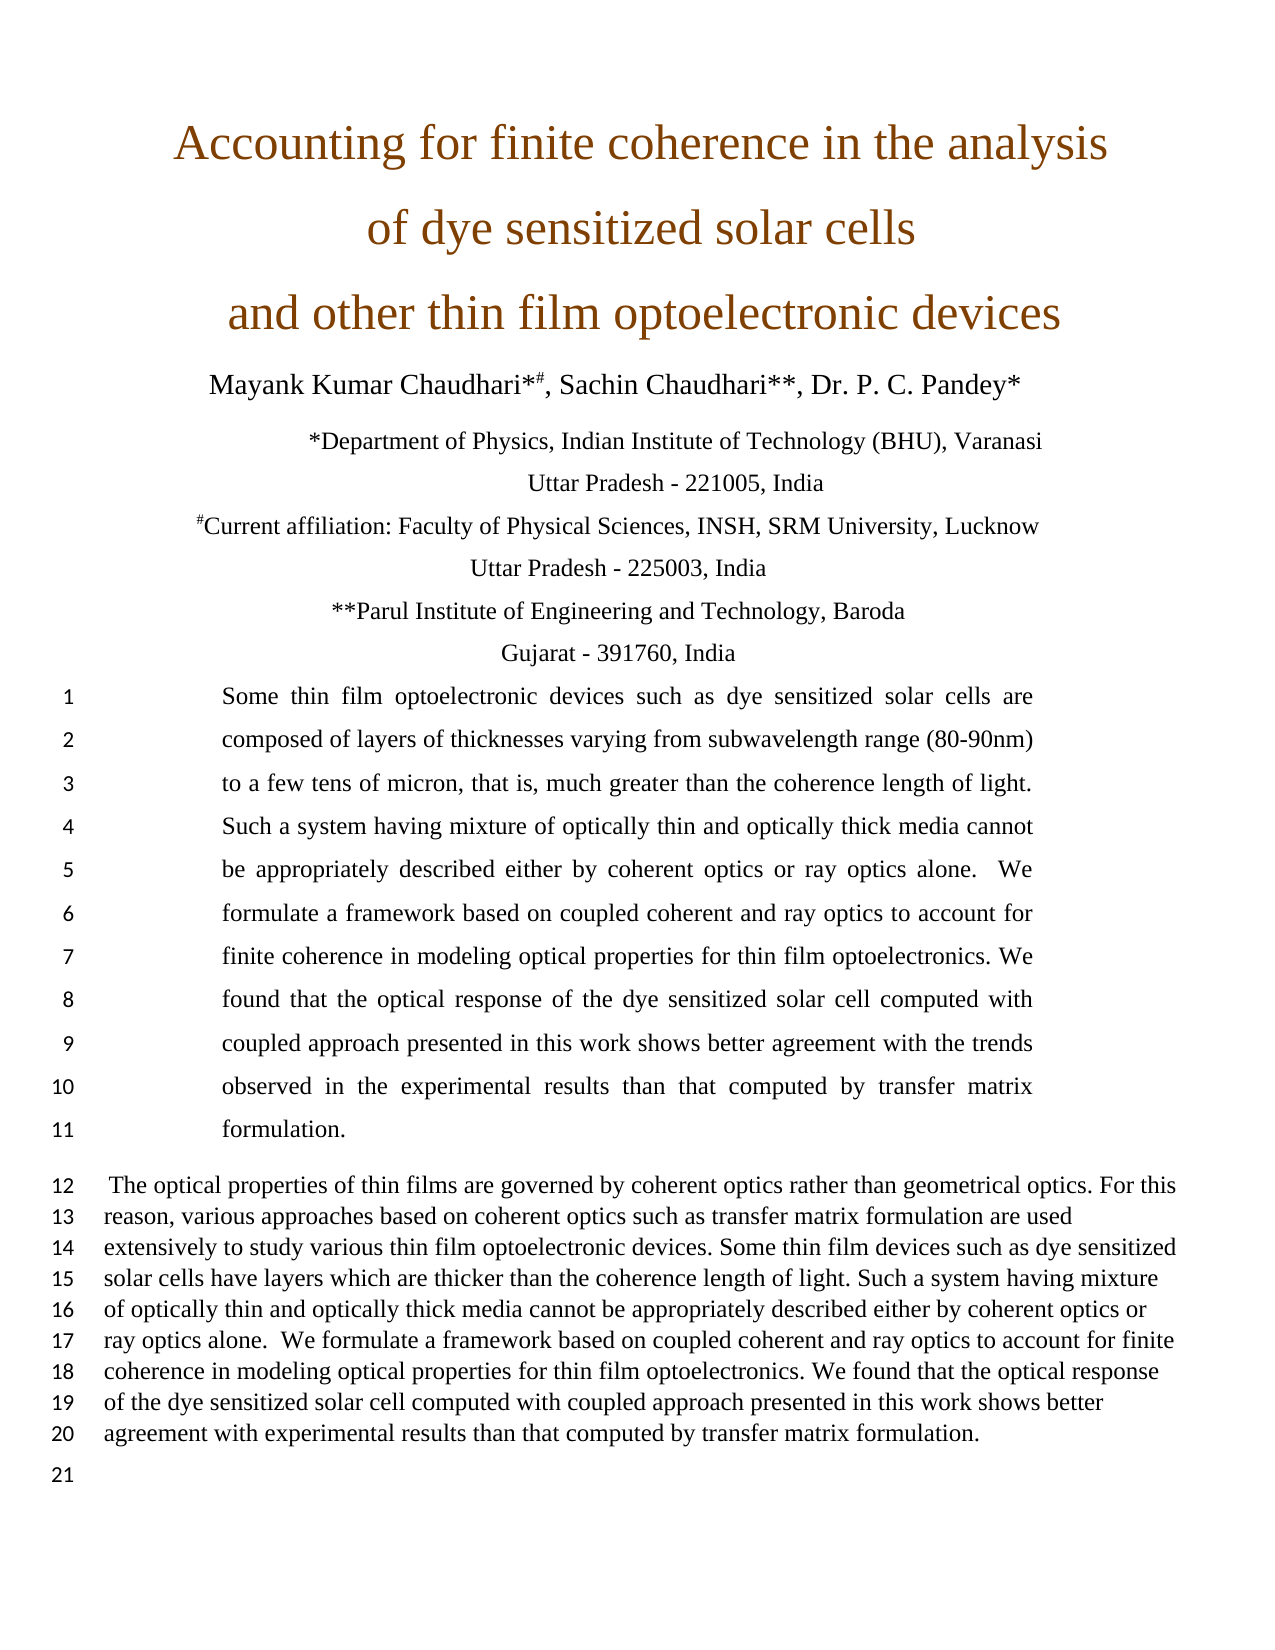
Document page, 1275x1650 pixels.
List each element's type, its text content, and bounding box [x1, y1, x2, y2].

text Accounting for finite coherence in the analysis of dye sensitized solar cells [148, 112, 1133, 255]
text Gujarat - 391760, India [126, 638, 1111, 667]
text Uttar Pradesh - 221005, India [179, 468, 1172, 497]
text *Department of Physics, Indian Institute of Technology (BHU), Varanasi [179, 426, 1172, 454]
text #Current affiliation: Faculty of Physical Sciences, INSH, SRM University, Lucknow [126, 511, 1111, 540]
text The optical properties of thin films are governed by coherent optics rather than geometrical optics. For this reason, various approaches based on coherent optics such as transfer matrix formulation are used extensively to study various thin film optoelectronic devices. Some thin film devices such as dye sensitized solar cells have layers which are thicker than the coherence length of light. Such a system having mixture of optically thin and optically thick media cannot be appropriately described either by coherent optics or ray optics alone. We formulate a framework based on coupled coherent and ray optics to account for finite coherence in modeling optical properties for thin film optoelectronics. We found that the optical response of the dye sensitized solar cell computed with coupled approach presented in this work shows better agreement with experimental results than that computed by transfer matrix formulation. [103, 1170, 1178, 1447]
text Some thin film optoelectronic devices such as dye sensitized solar cells are composed of layers of thicknesses varying from subwavelength range (80-90nm) to a few tens of micron, that is, much greater than the coherence length of light. Such a system having mixture of optically thin and optically thick media cannot be appropriately described either by coherent optics or ray optics alone. We formulate a framework based on coupled coherent and ray optics to account for finite coherence in modeling optical properties for thin film optoelectronics. We found that the optical response of the dye sensitized solar cell computed with coupled approach presented in this work shows better agreement with the trends observed in the experimental results than that computed by transfer matrix formulation. [222, 681, 1034, 1143]
text **Parul Institute of Engineering and Technology, Baroda [126, 596, 1111, 625]
text Uttar Pradesh - 225003, India [126, 553, 1111, 582]
text Mayank Kumar Chaudhari*#, Sachin Chaudhari**, Dr. P. C. Pandey* [103, 367, 1126, 401]
text and other thin film optoelectronic devices [148, 282, 1140, 340]
